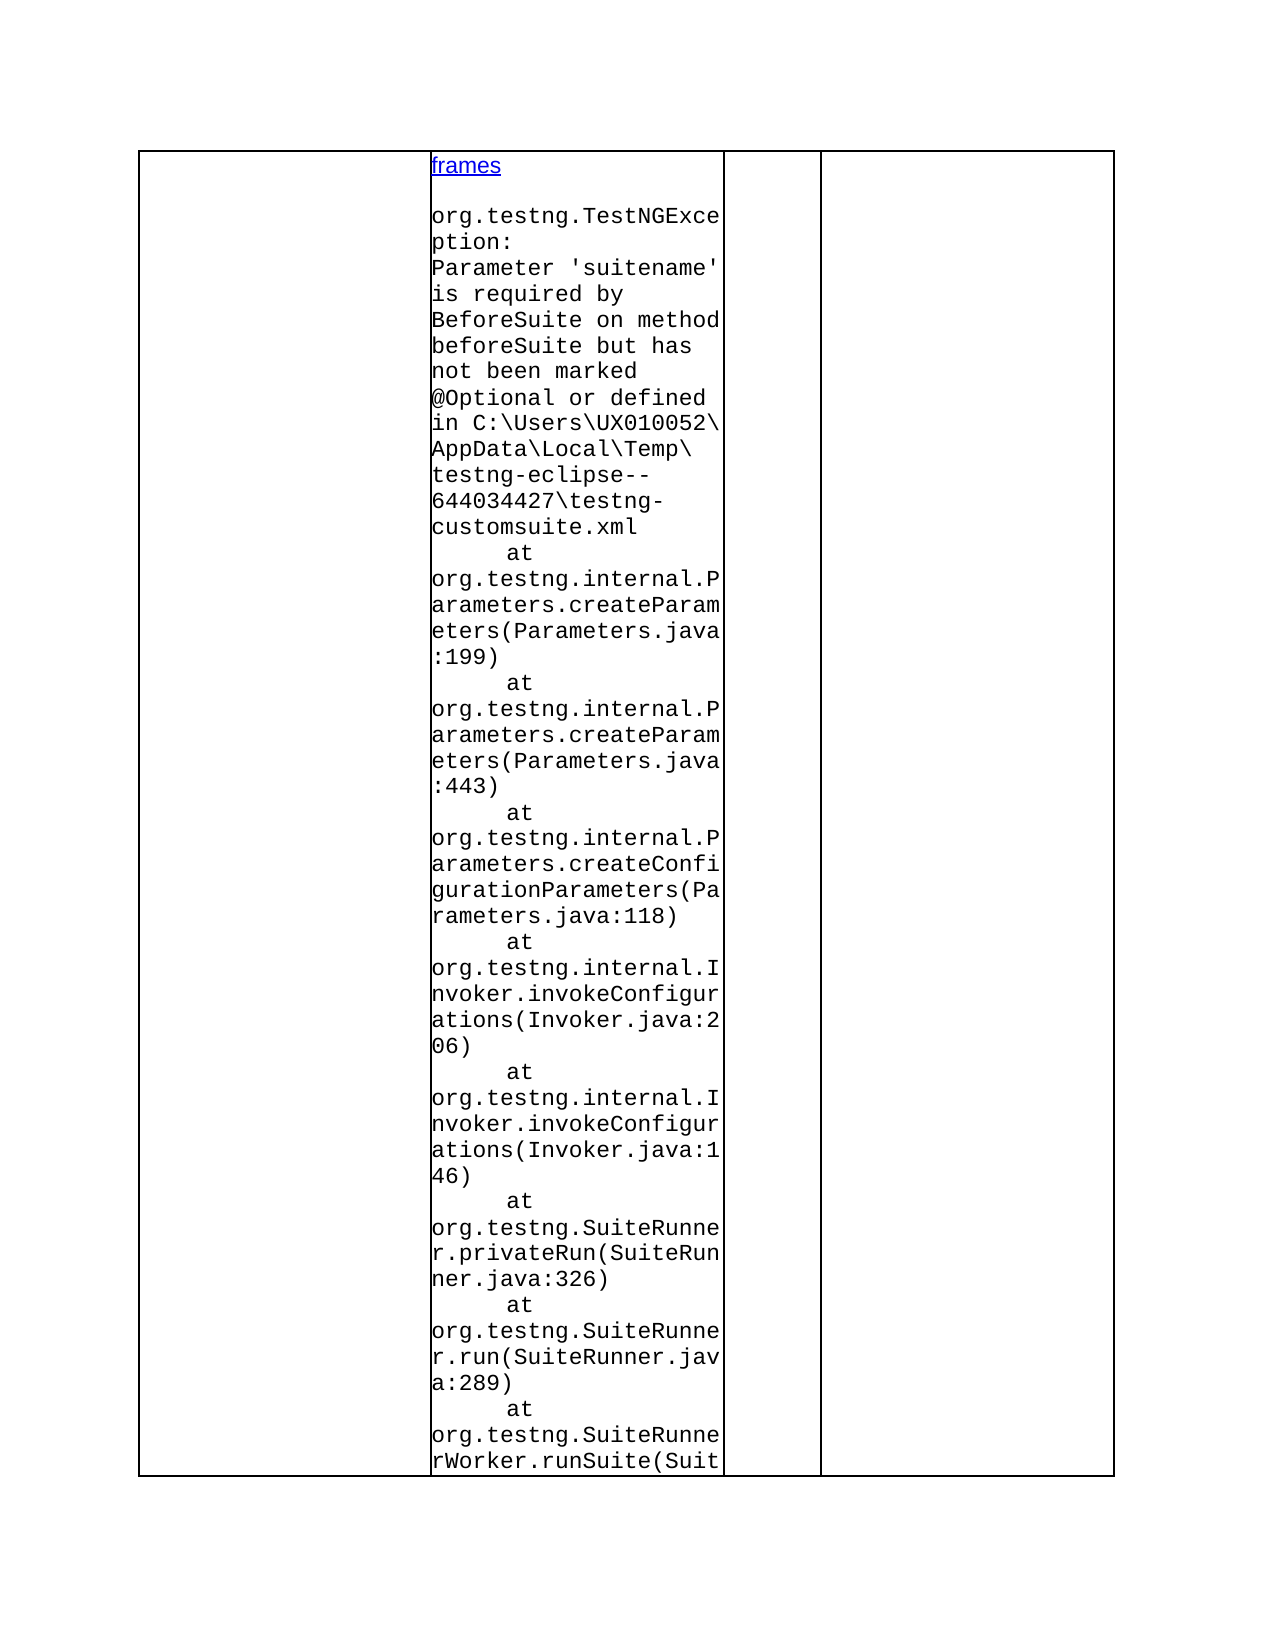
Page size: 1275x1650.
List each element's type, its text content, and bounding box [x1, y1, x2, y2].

table_cell 0 [725, 152, 820, 1475]
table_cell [432, 152, 723, 1475]
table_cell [822, 152, 1113, 1475]
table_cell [140, 152, 430, 1475]
